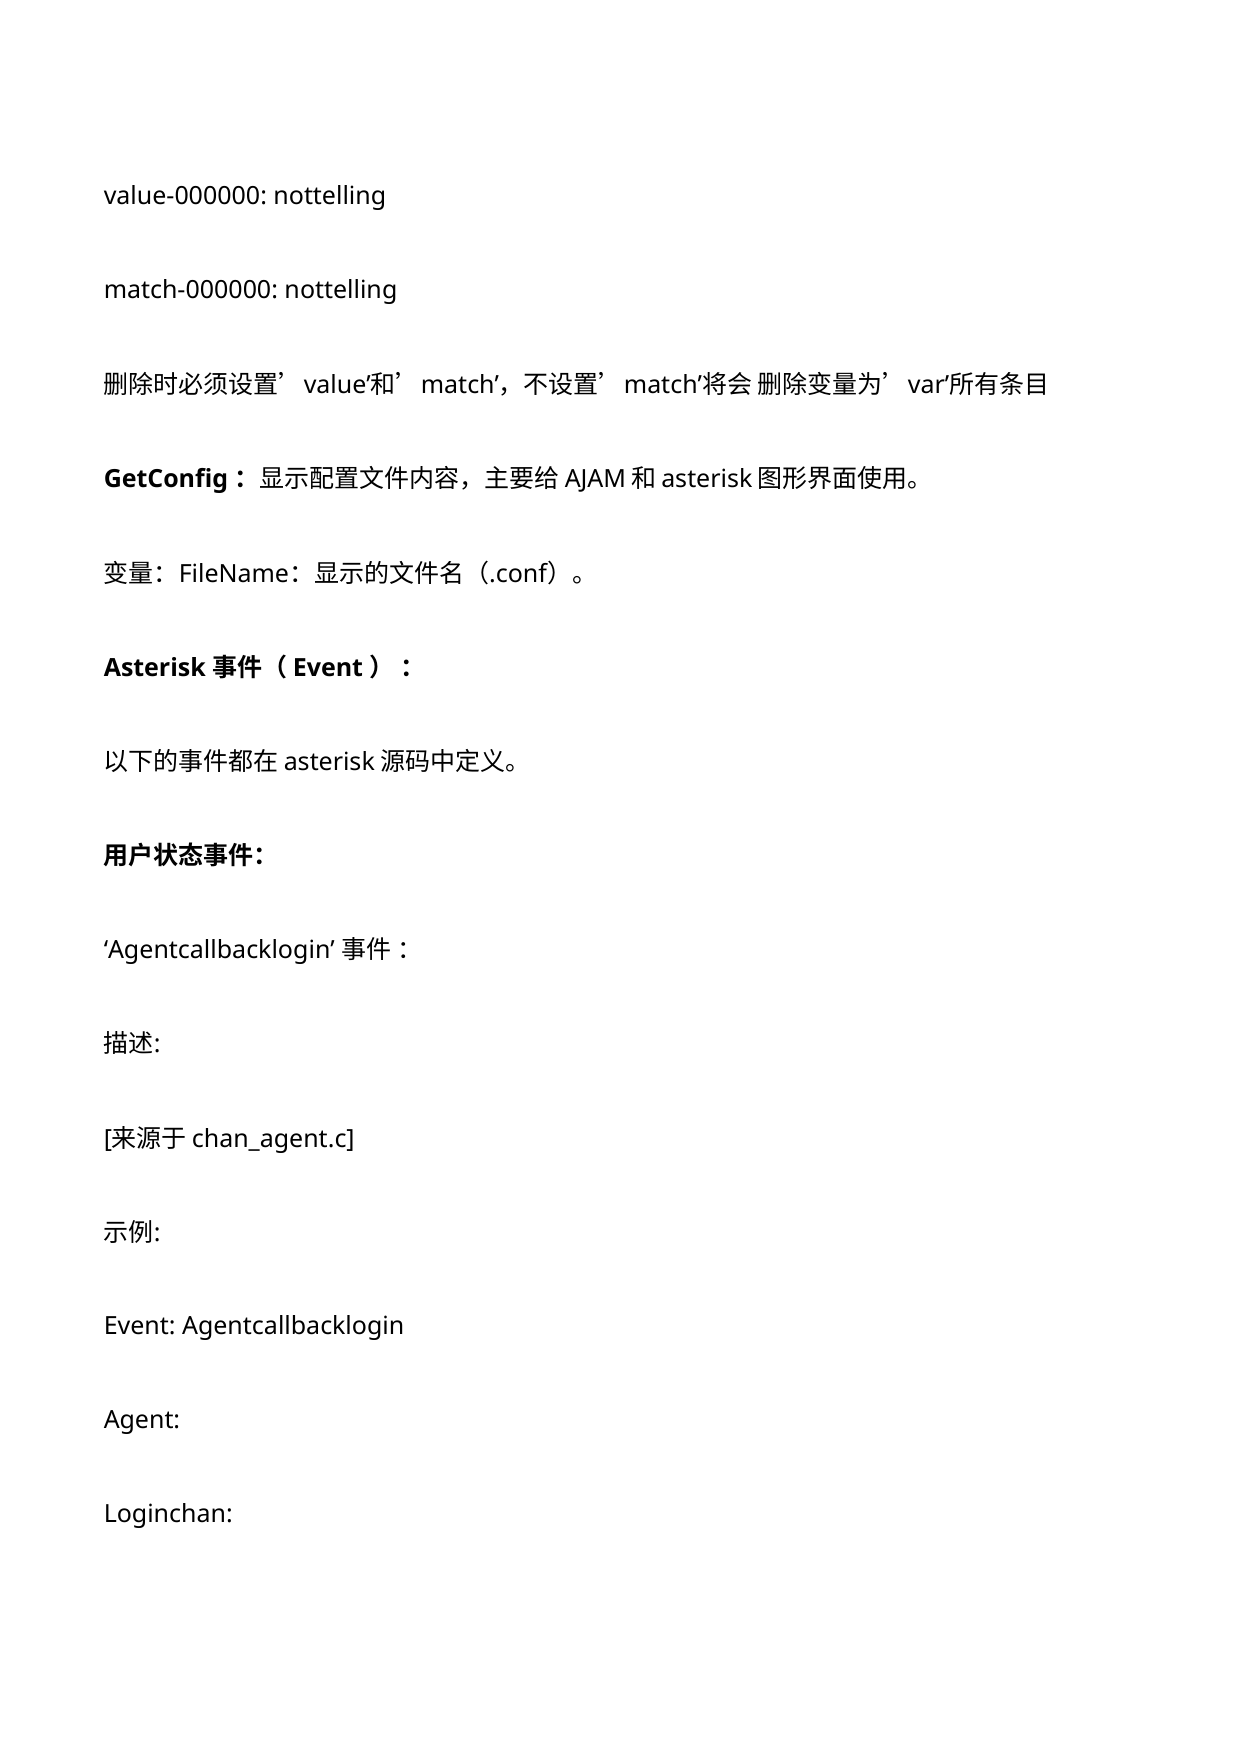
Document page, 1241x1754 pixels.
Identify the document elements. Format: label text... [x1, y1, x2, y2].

text 以下的事件都在asterisk源码中定义。 [103, 727, 1181, 792]
text 描述: [103, 1009, 1181, 1074]
text Event: Agentcallbacklogin [103, 1292, 1181, 1357]
text 变量：FileName：显示的文件名（.conf）。 [103, 539, 1181, 604]
text ‘Agentcallbacklogin’ 事件 ： [103, 915, 1181, 980]
text match-000000: nottelling [103, 256, 1181, 321]
text Loginchan: [103, 1480, 1181, 1545]
text 删除时必须设置’value’和’match’，不设置’match’将会 删除变量为’var’所有条目 [103, 350, 1181, 415]
text value-000000: nottelling [103, 162, 1181, 227]
text Agent: [103, 1386, 1181, 1451]
text [来源于chan_agent.c] [103, 1104, 1181, 1169]
text GetConfig ：显示配置文件内容，主要给AJAM和asterisk图形界面使用。 [103, 444, 1181, 509]
text Asterisk 事件（ Event ） ： [103, 633, 1181, 698]
text 用户状态事件： [103, 821, 1181, 886]
text 示例: [103, 1198, 1181, 1263]
